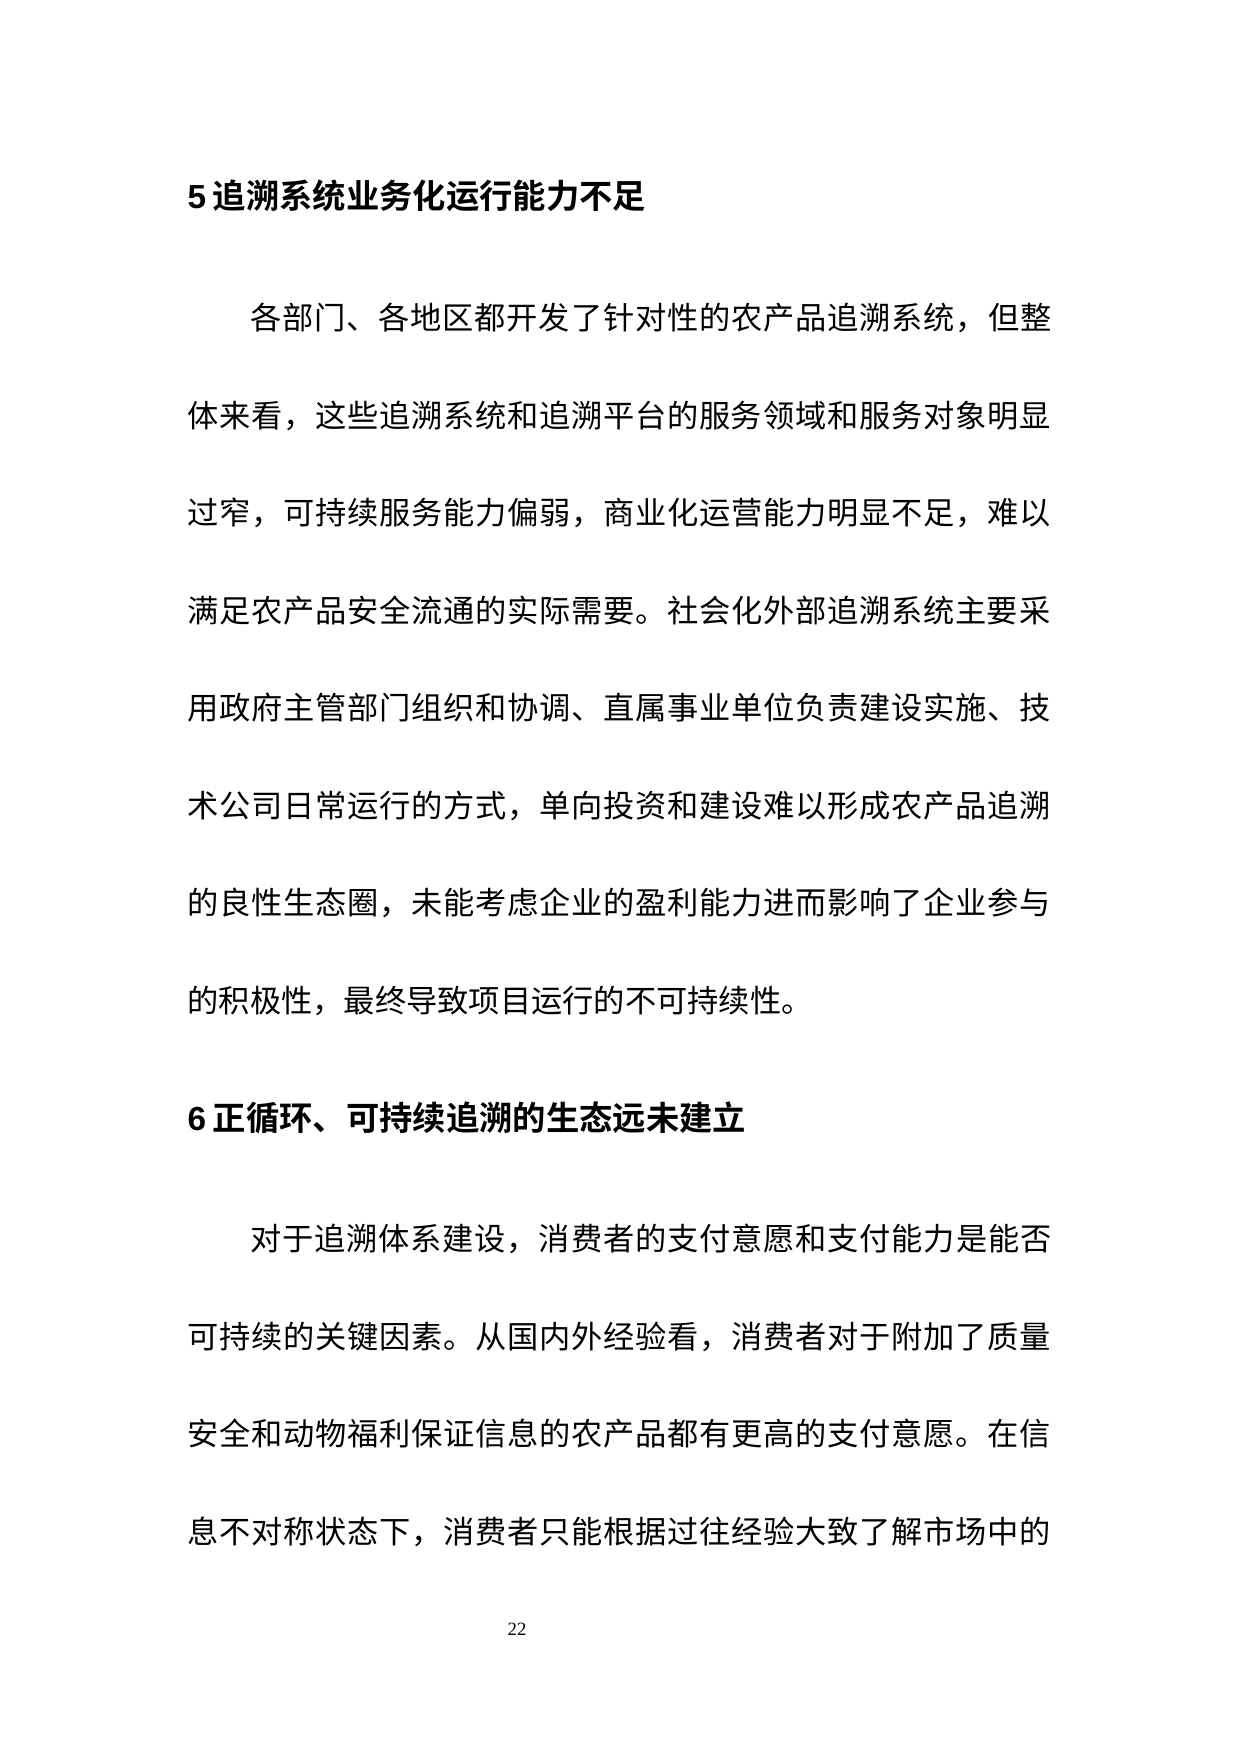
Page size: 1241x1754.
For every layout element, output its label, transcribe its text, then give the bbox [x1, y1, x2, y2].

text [187, 1204, 1053, 1562]
subtitle 5追溯系统业务化运行能力不足 [187, 162, 1053, 227]
text 各部门、各地区都开发了针对性的农产品追溯系统，但整体来看，这些追溯系统和追溯平台的服务领域和服务对象明显过窄，可持续服务能力偏弱，商业化运营能力明显不足，难以满足农产品安全流通的实际需要。社会化外部追溯系统主要采用政府主管部门组织和协调、直属事业单位负责建设实施、技术公司日常运行的方式，单向投资和建设难以形成农产品追溯的良性生态圈，未能考虑企业的盈利能力进而影响了企业参与的积极性，最终导致项目运行的不可持续性。 [187, 284, 1053, 1031]
subtitle 6正循环、可持续追溯的生态远未建立 [187, 1083, 1053, 1148]
